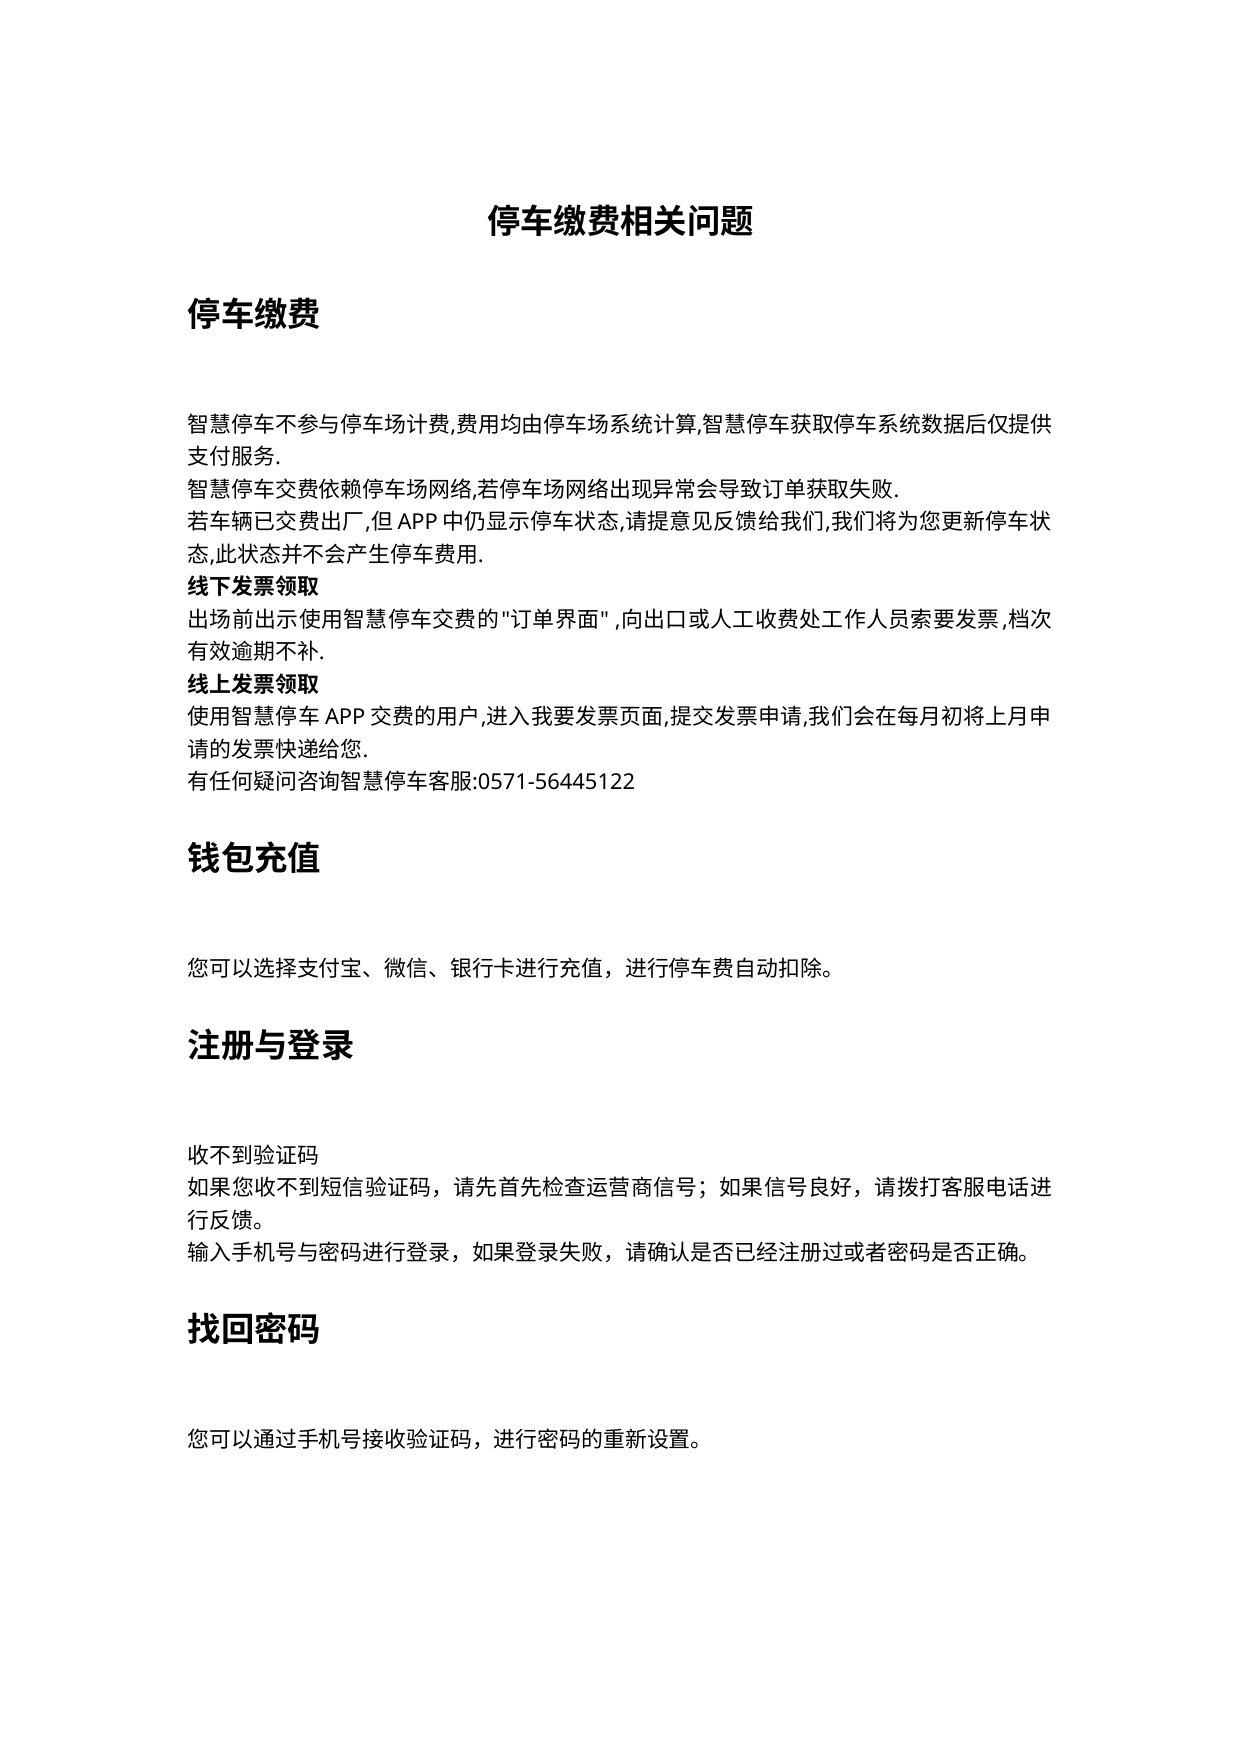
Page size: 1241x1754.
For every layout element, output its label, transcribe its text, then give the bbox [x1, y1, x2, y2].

text 使用智慧停车APP交费的用户,进入我要发票页面,提交发票申请,我们会在每月初将上月申请的发票快递给您. [187, 699, 1053, 764]
text 您可以选择支付宝、微信、银行卡进行充值，进行停车费自动扣除。 [187, 951, 1053, 983]
subtitle 找回密码 [187, 1294, 1053, 1359]
title 停车缴费相关问题 [187, 187, 1053, 252]
subtitle 注册与登录 [187, 1010, 1053, 1075]
subtitle 停车缴费 [187, 279, 1053, 344]
text 智慧停车不参与停车场计费,费用均由停车场系统计算,智慧停车获取停车系统数据后仅提供支付服务. [187, 406, 1053, 471]
subtitle 钱包充值 [187, 823, 1053, 888]
text 如果您收不到短信验证码，请先首先检查运营商信号；如果信号良好，请拨打客服电话进行反馈。 [187, 1170, 1053, 1235]
text 线下发票领取 [187, 569, 1053, 601]
text 线上发票领取 [187, 666, 1053, 699]
text 若车辆已交费出厂,但APP中仍显示停车状态,请提意见反馈给我们,我们将为您更新停车状态,此状态并不会产生停车费用. [187, 504, 1053, 569]
text 智慧停车交费依赖停车场网络,若停车场网络出现异常会导致订单获取失败. [187, 471, 1053, 504]
text 输入手机号与密码进行登录，如果登录失败，请确认是否已经注册过或者密码是否正确。 [187, 1235, 1053, 1267]
text 出场前出示使用智慧停车交费的"订单界面" ,向出口或人工收费处工作人员索要发票,档次有效逾期不补. [187, 601, 1053, 666]
text 您可以通过手机号接收验证码，进行密码的重新设置。 [187, 1422, 1053, 1454]
text 有任何疑问咨询智慧停车客服:0571-56445122 [187, 764, 1053, 796]
text 收不到验证码 [187, 1137, 1053, 1170]
